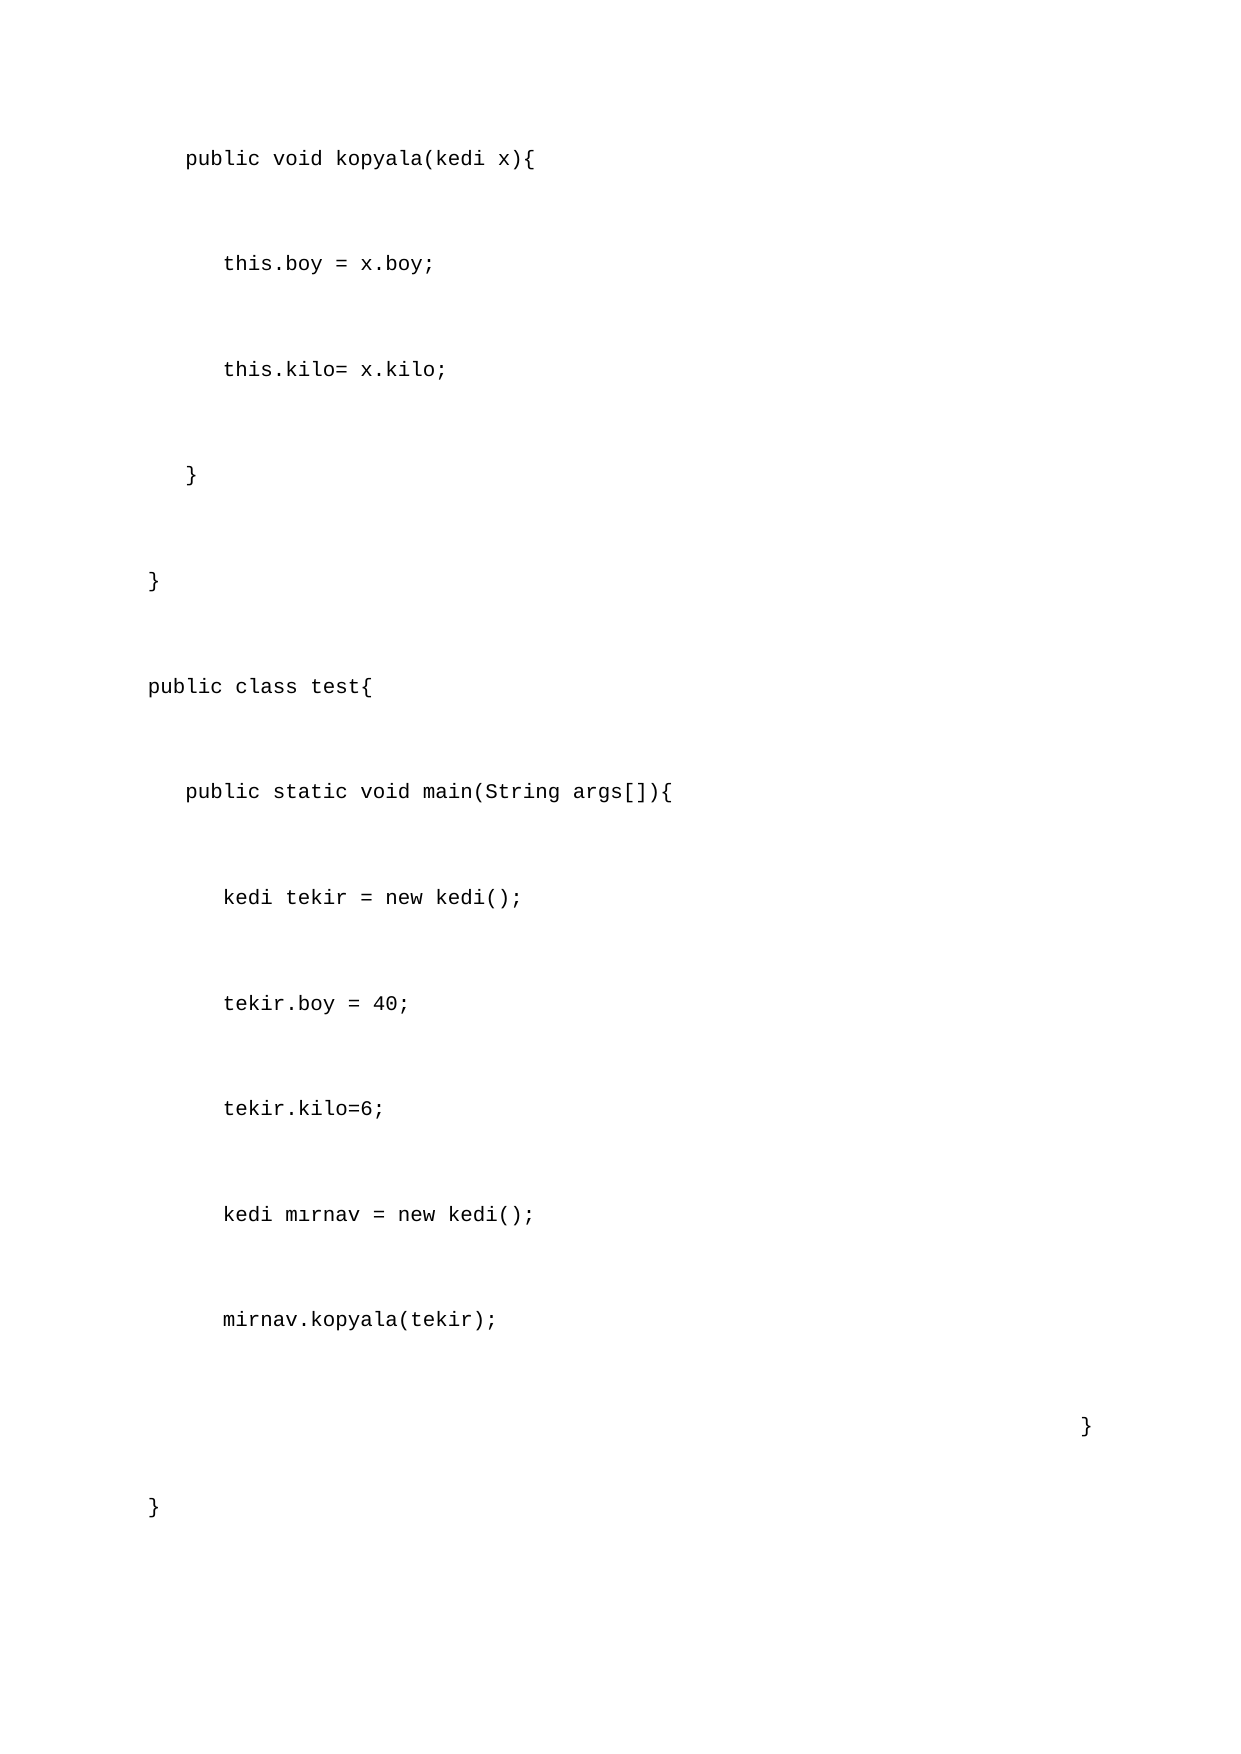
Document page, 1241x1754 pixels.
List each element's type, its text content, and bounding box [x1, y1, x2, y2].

text public static void main(String args[]){ [148, 781, 1093, 805]
text this.boy = x.boy; [148, 253, 1093, 277]
text this.kilo= x.kilo; [148, 359, 1093, 382]
text kedi mırnav = new kedi(); [148, 1204, 1093, 1227]
text } [148, 464, 1093, 488]
text tekir.boy = 40; [148, 993, 1093, 1016]
text } [148, 1496, 1093, 1548]
text } [148, 1415, 1093, 1467]
text public class test{ [148, 676, 1093, 699]
text } [148, 570, 1093, 594]
text tekir.kilo=6; [148, 1098, 1093, 1122]
text kedi tekir = new kedi(); [148, 887, 1093, 911]
text mirnav.kopyala(tekir); [148, 1309, 1093, 1333]
text public void kopyala(kedi x){ [148, 148, 1093, 171]
